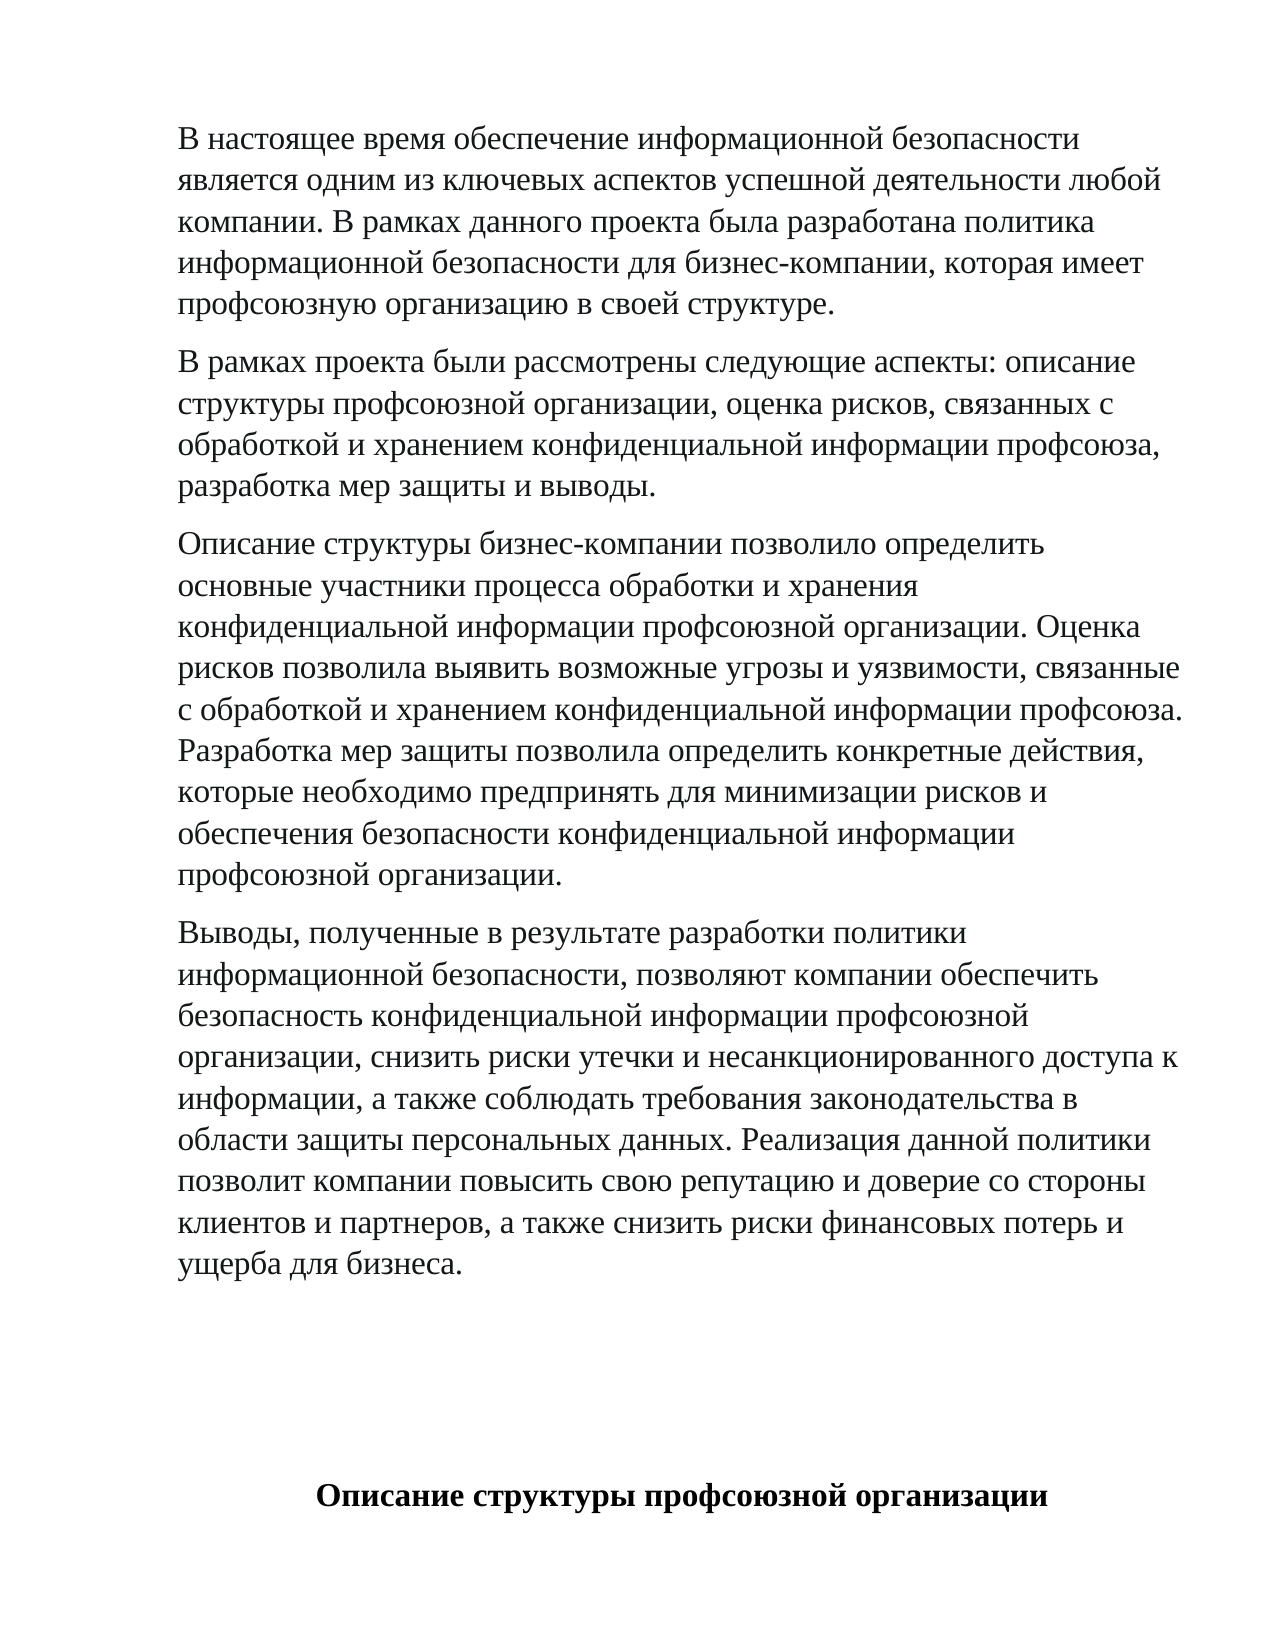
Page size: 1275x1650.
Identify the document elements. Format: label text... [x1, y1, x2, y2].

text Описание структуры профсоюзной организации [177, 1475, 1186, 1514]
text Выводы, полученные в результате разработки политики информационной безопасности, позволяют компании обеспечить безопасность конфиденциальной информации профсоюзной организации, снизить риски утечки и несанкционированного доступа к информации, а также соблюдать требования законодательства в области защиты персональных данных. Реализация данной политики позволит компании повысить свою репутацию и доверие со стороны клиентов и партнеров, а также снизить риски финансовых потерь и ущерба для бизнеса. [177, 912, 1186, 1282]
text В рамках проекта были рассмотрены следующие аспекты: описание структуры профсоюзной организации, оценка рисков, связанных с обработкой и хранением конфиденциальной информации профсоюза, разработка мер защиты и выводы. [177, 342, 1186, 504]
text В настоящее время обеспечение информационной безопасности является одним из ключевых аспектов успешной деятельности любой компании. В рамках данного проекта была разработана политика информационной безопасности для бизнес-компании, которая имеет профсоюзную организацию в своей структуре. [177, 118, 1186, 322]
text Описание структуры бизнес-компании позволило определить основные участники процесса обработки и хранения конфиденциальной информации профсоюзной организации. Оценка рисков позволила выявить возможные угрозы и уязвимости, связанные с обработкой и хранением конфиденциальной информации профсоюза. Разработка мер защиты позволила определить конкретные действия, которые необходимо предпринять для минимизации рисков и обеспечения безопасности конфиденциальной информации профсоюзной организации. [177, 524, 1186, 893]
